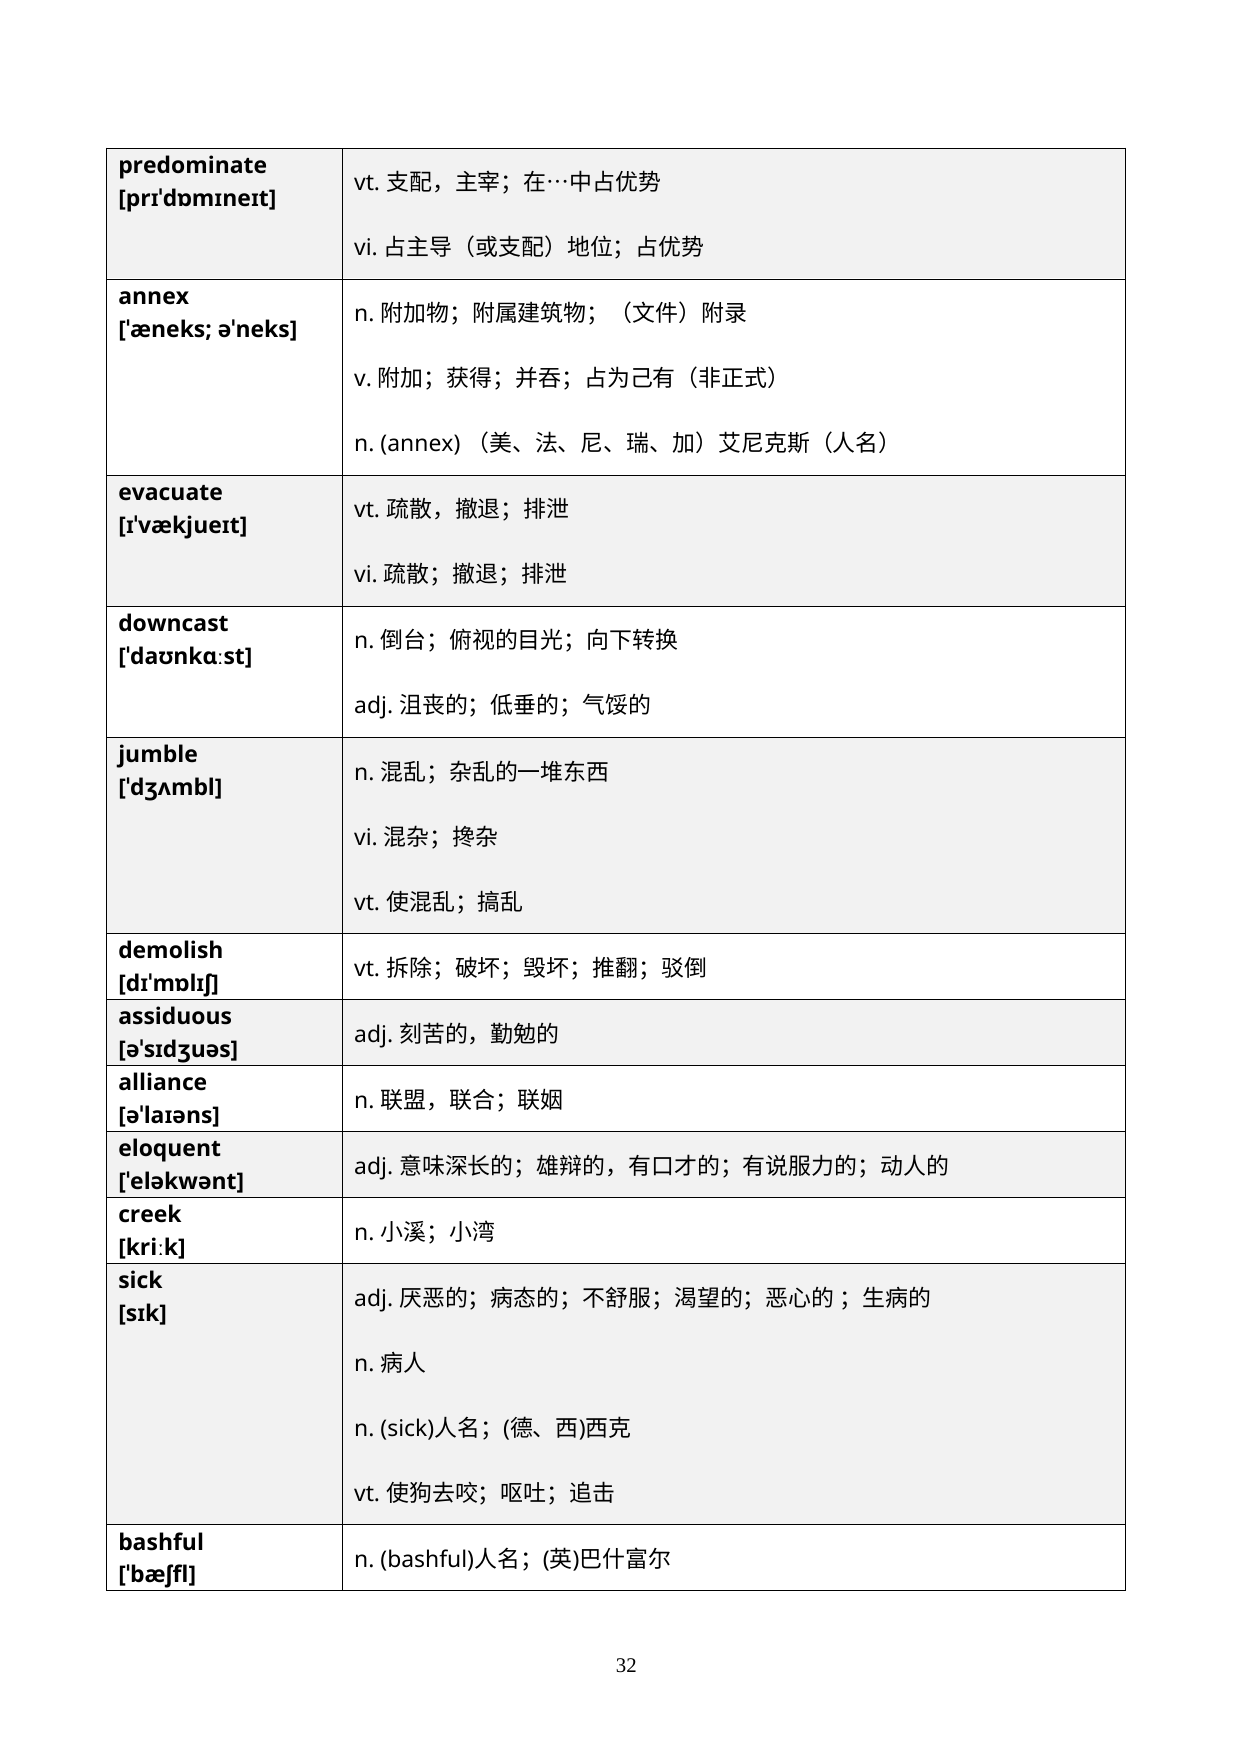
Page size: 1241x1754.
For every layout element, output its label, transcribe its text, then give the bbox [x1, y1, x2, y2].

table_cell adj. 意味深长的；雄辩的，有口才的；有说服力的；动人的 [343, 1132, 1125, 1197]
table_cell evacuate [ɪˈvækjueɪt] [107, 476, 342, 606]
table_cell n. 联盟，联合；联姻 [343, 1066, 1125, 1131]
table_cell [343, 1525, 1125, 1590]
table_cell demolish [dɪˈmɒlɪʃ] [107, 934, 342, 999]
table_cell adj. 刻苦的，勤勉的 [343, 1000, 1125, 1065]
table_cell n. 混乱；杂乱的一堆东西 vi. 混杂；搀杂 vt. 使混乱；搞乱 [343, 738, 1125, 933]
table_cell vt. 疏散，撤退；排泄 vi. 疏散；撤退；排泄 [343, 476, 1125, 606]
table_cell vt. 支配，主宰；在…中占优势 vi. 占主导（或支配）地位；占优势 [343, 149, 1125, 278]
table_cell assiduous [əˈsɪdʒuəs] [107, 1000, 342, 1065]
table_cell n. 倒台；俯视的目光；向下转换 adj. 沮丧的；低垂的；气馁的 [343, 607, 1125, 737]
table_cell alliance [əˈlaɪəns] [107, 1066, 342, 1131]
table_cell n. 小溪；小湾 [343, 1198, 1125, 1263]
table_cell adj. 厌恶的；病态的；不舒服；渴望的；恶心的 ；生病的 n. 病人 n. (sick)人名；(德、西)西克 vt. 使狗去咬；呕吐；追击 [343, 1264, 1125, 1524]
table_cell jumble [ˈdʒʌmbl] [107, 738, 342, 933]
table_cell bashful [ˈbæʃfl] [107, 1525, 342, 1590]
table_cell annex [ˈæneks; əˈneks] [107, 280, 342, 474]
table_cell sick [sɪk] [107, 1264, 342, 1524]
table_cell creek [kriːk] [107, 1198, 342, 1263]
table_cell n. 附加物；附属建筑物；（文件）附录 v. 附加；获得；并吞；占为己有（非正式） n. (annex) （美、法、尼、瑞、加）艾尼克斯（人名） [343, 280, 1125, 474]
table_cell vt. 拆除；破坏；毁坏；推翻；驳倒 [343, 934, 1125, 999]
table_cell downcast [ˈdaʊnkɑːst] [107, 607, 342, 737]
table_cell predominate [prɪˈdɒmɪneɪt] [107, 149, 342, 278]
table_cell eloquent [ˈeləkwənt] [107, 1132, 342, 1197]
